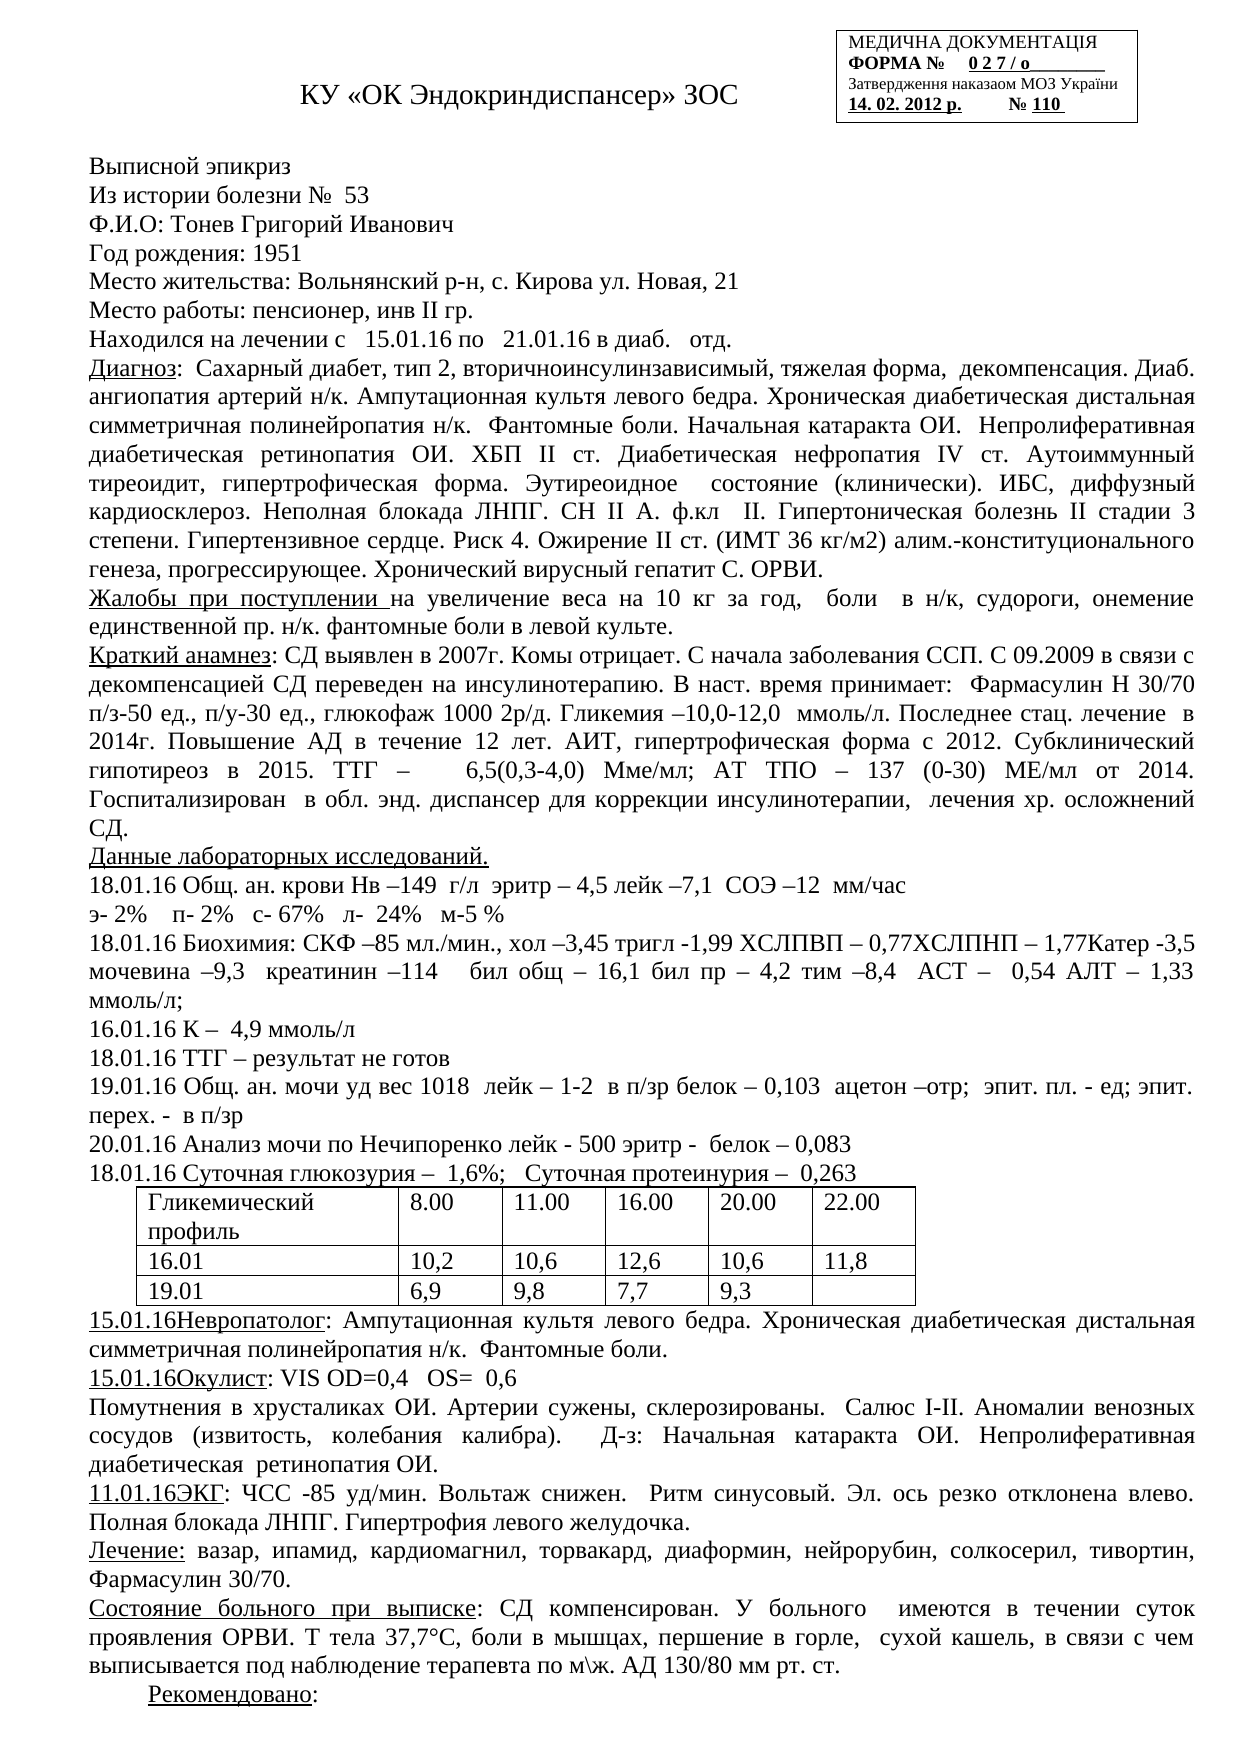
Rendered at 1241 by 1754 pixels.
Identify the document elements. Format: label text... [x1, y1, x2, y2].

text Краткий анамнез: СД выявлен в 2007г. Комы отрицает. С начала заболевания ССП. С 09.2009 в связи с декомпенсацией СД переведен на инсулинотерапию. В наст. время принимает: Фармасулин Н 30/70 п/з-50 ед., п/у-30 ед., глюкофаж 1000 2р/д. Гликемия –10,0-12,0 ммоль/л. Последнее стац. лечение в 2014г. Повышение АД в течение 12 лет. АИТ, гипертрофическая форма с 2012. Субклинический гипотиреоз в 2015. ТТГ – 6,5(0,3-4,0) Мме/мл; АТ ТПО – 137 (0-30) МЕ/мл от 2014. Госпитализирован в обл. энд. диспансер для коррекции инсулинотерапии, лечения хр. осложнений СД. [89, 640, 1196, 841]
text 11.01.16ЭКГ: ЧСС -85 уд/мин. Вольтаж снижен. Ритм синусовый. Эл. ось резко отклонена влево. Полная блокада ЛНПГ. Гипертрофия левого желудочка. [89, 1478, 1196, 1536]
table_header Гликемический профиль [137, 1188, 398, 1245]
subtitle Ф.И.О: Тонев Григорий Иванович [89, 209, 1196, 238]
subtitle 19.01.16 Общ. ан. мочи уд вес 1018 лейк – 1-2 в п/зр белок – 0,103 ацетон –отр; эпит. пл. - ед; эпит. перех. - в п/зр [89, 1071, 1196, 1129]
text Место жительства: Вольнянский р-н, с. Кирова ул. Новая, 21 [89, 266, 1196, 295]
table_header 22.00 [813, 1188, 915, 1245]
text Помутнения в хрусталиках ОИ. Артерии сужены, склерозированы. Салюс I-II. Аномалии венозных сосудов (извитость, колебания калибра). Д-з: Начальная катаракта ОИ. Непролиферативная диабетическая ретинопатия ОИ. [89, 1392, 1196, 1478]
table_header 20.00 [709, 1188, 812, 1245]
text 15.01.16Окулист: VIS OD=0,4 OS= 0,6 [89, 1363, 1196, 1392]
subtitle Выписной эпикриз [89, 151, 1202, 180]
text Место работы: пенсионер, инв II гр. [89, 295, 1196, 324]
text Находился на лечении с 15.01.16 по 21.01.16 в диаб. отд. [89, 324, 1196, 353]
text Лечение: вазар, ипамид, кардиомагнил, торвакард, диаформин, нейрорубин, солкосерил, тивортин, Фармасулин 30/70. [89, 1536, 1196, 1593]
text Состояние больного при выписке: СД компенсирован. У больного имеются в течении суток проявления ОРВИ. Т тела 37,7°С, боли в мышцах, першение в горле, сухой кашель, в связи с чем выписывается под наблюдение терапевта по м\ж. АД 130/80 мм рт. ст. [89, 1593, 1196, 1679]
table_cell 12,6 [606, 1246, 708, 1275]
text Год рождения: 1951 [89, 238, 1196, 266]
subtitle Из истории болезни № 53 [89, 180, 1196, 209]
table_header 16.00 [606, 1188, 708, 1245]
table_header 8.00 [399, 1188, 502, 1245]
table_header 11.00 [503, 1188, 605, 1245]
text Рекомендовано: [148, 1679, 1196, 1708]
table_cell 9,8 [503, 1276, 605, 1304]
text 18.01.16 Общ. ан. крови Нв –149 г/л эритр – 4,5 лейк –7,1 СОЭ –12 мм/час [89, 870, 1196, 899]
table_cell 7,7 [606, 1276, 708, 1304]
table_cell 19.01 [137, 1276, 398, 1304]
text 16.01.16 К – 4,9 ммоль/л [89, 1014, 1196, 1043]
text 20.01.16 Анализ мочи по Нечипоренко лейк - 500 эритр - белок – 0,083 [89, 1129, 1196, 1158]
table_cell 10,2 [399, 1246, 502, 1275]
text э- 2% п- 2% с- 67% л- 24% м-5 % [89, 899, 1196, 928]
text 18.01.16 ТТГ – результат не готов [89, 1043, 1196, 1071]
table_cell 16.01 [137, 1246, 398, 1275]
table_cell 10,6 [503, 1246, 605, 1275]
table_cell 11,8 [813, 1246, 915, 1275]
text Жалобы при поступлении на увеличение веса на 10 кг за год, боли в н/к, судороги, онемение единственной пр. н/к. фантомные боли в левой культе. [89, 583, 1196, 640]
text Данные лабораторных исследований. [89, 841, 1196, 870]
text Диагноз: Сахарный диабет, тип 2, вторичноинсулинзависимый, тяжелая форма, декомпенсация. Диаб. ангиопатия артерий н/к. Ампутационная культя левого бедра. Хроническая диабетическая дистальная симметричная полинейропатия н/к. Фантомные боли. Начальная катаракта ОИ. Непролиферативная диабетическая ретинопатия ОИ. ХБП II ст. Диабетическая нефропатия IV ст. Аутоиммунный тиреоидит, гипертрофическая форма. Эутиреоидное состояние (клинически). ИБС, диффузный кардиосклероз. Неполная блокада ЛНПГ. СН II А. ф.кл II. Гипертоническая болезнь II стадии 3 степени. Гипертензивное сердце. Риск 4. Ожирение II ст. (ИМТ 36 кг/м2) алим.-конституционального генеза, прогрессирующее. Хронический вирусный гепатит С. ОРВИ. [89, 353, 1196, 583]
table_cell [813, 1276, 915, 1304]
text 15.01.16Невропатолог: Ампутационная культя левого бедра. Хроническая диабетическая дистальная симметричная полинейропатия н/к. Фантомные боли. [89, 1306, 1196, 1363]
text 18.01.16 Биохимия: СКФ –85 мл./мин., хол –3,45 тригл -1,99 ХСЛПВП – 0,77ХСЛПНП – 1,77Катер -3,5 мочевина –9,3 креатинин –114 бил общ – 16,1 бил пр – 4,2 тим –8,4 АСТ – 0,54 АЛТ – 1,33 ммоль/л; [89, 928, 1196, 1014]
table_cell 10,6 [709, 1246, 812, 1275]
table_cell 6,9 [399, 1276, 502, 1304]
table_cell 9,3 [709, 1276, 812, 1304]
text 18.01.16 Суточная глюкозурия – 1,6%; Суточная протеинурия – 0,263 [89, 1158, 1196, 1186]
